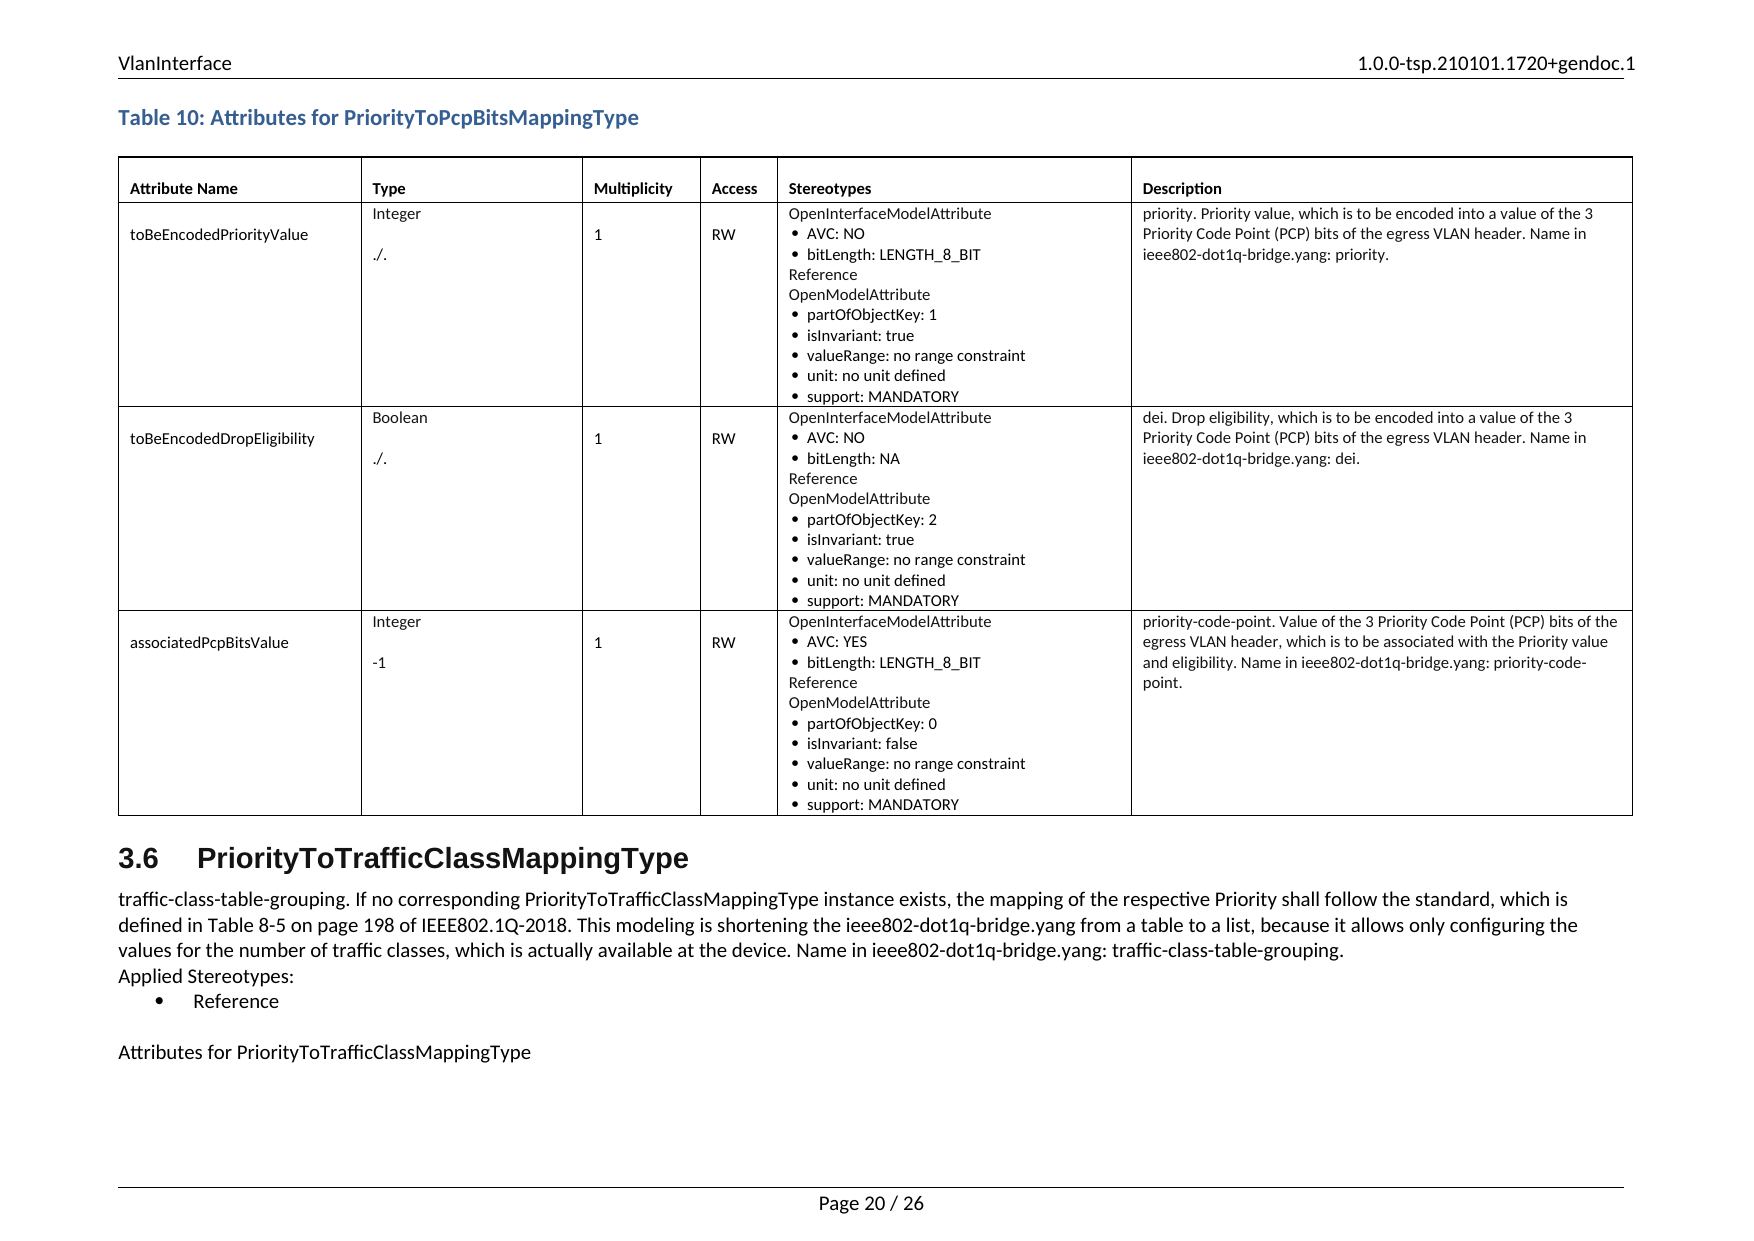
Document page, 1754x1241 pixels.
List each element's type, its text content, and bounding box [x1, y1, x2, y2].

table_header Multiplicity [583, 158, 700, 202]
table_cell 1 [583, 611, 700, 814]
table_cell dei. Drop eligibility, which is to be encoded into a value of the 3 Priority Code Point (PCP) bits of the egress VLAN header. Name in ieee802-dot1q-bridge.yang: dei. [1132, 407, 1632, 610]
table_cell 1 [583, 203, 700, 406]
table_cell Integer ./. [362, 203, 582, 406]
subtitle PriorityToTrafficClassMappingType [118, 841, 1624, 874]
table_header Attribute Name [119, 158, 361, 202]
table_cell OpenInterfaceModelAttribute AVC: NO bitLength: LENGTH_8_BIT Reference OpenModelAttribute partOfObjectKey: 1 isInvariant: true valueRange: no range constraint unit: no unit defined support: MANDATORY [778, 203, 1131, 406]
table_header Stereotypes [778, 158, 1131, 202]
list Reference [156, 988, 1624, 1014]
table_cell OpenInterfaceModelAttribute AVC: YES bitLength: LENGTH_8_BIT Reference OpenModelAttribute partOfObjectKey: 0 isInvariant: false valueRange: no range constraint unit: no unit defined support: MANDATORY [778, 611, 1131, 814]
text traffic-class-table-grouping. If no corresponding PriorityToTrafficClassMappingType instance exists, the mapping of the respective Priority shall follow the standard, which is defined in Table 8-5 on page 198 of IEEE802.1Q-2018. This modeling is shortening the ieee802-dot1q-bridge.yang from a table to a list, because it allows only configuring the values for the number of traffic classes, which is actually available at the device. Name in ieee802-dot1q-bridge.yang: traffic-class-table-grouping. [118, 887, 1624, 963]
table_cell RW [701, 611, 777, 814]
table_cell toBeEncodedDropEligibility [119, 407, 361, 610]
table_cell priority-code-point. Value of the 3 Priority Code Point (PCP) bits of the egress VLAN header, which is to be associated with the Priority value and eligibility. Name in ieee802-dot1q-bridge.yang: priority-code-point. [1132, 611, 1632, 814]
table_cell Boolean ./. [362, 407, 582, 610]
table_cell OpenInterfaceModelAttribute AVC: NO bitLength: NA Reference OpenModelAttribute partOfObjectKey: 2 isInvariant: true valueRange: no range constraint unit: no unit defined support: MANDATORY [778, 407, 1131, 610]
text Attributes for PriorityToTrafficClassMappingType [118, 1039, 1624, 1064]
table_cell toBeEncodedPriorityValue [119, 203, 361, 406]
table_cell 1 [583, 407, 700, 610]
table_header Type [362, 158, 582, 202]
table_cell Integer -1 [362, 611, 582, 814]
table_header Description [1132, 158, 1632, 202]
table_cell RW [701, 203, 777, 406]
table_cell priority. Priority value, which is to be encoded into a value of the 3 Priority Code Point (PCP) bits of the egress VLAN header. Name in ieee802-dot1q-bridge.yang: priority. [1132, 203, 1632, 406]
table_cell RW [701, 407, 777, 610]
table_header Access [701, 158, 777, 202]
text Applied Stereotypes: [118, 963, 1624, 988]
table_cell associatedPcpBitsValue [119, 611, 361, 814]
